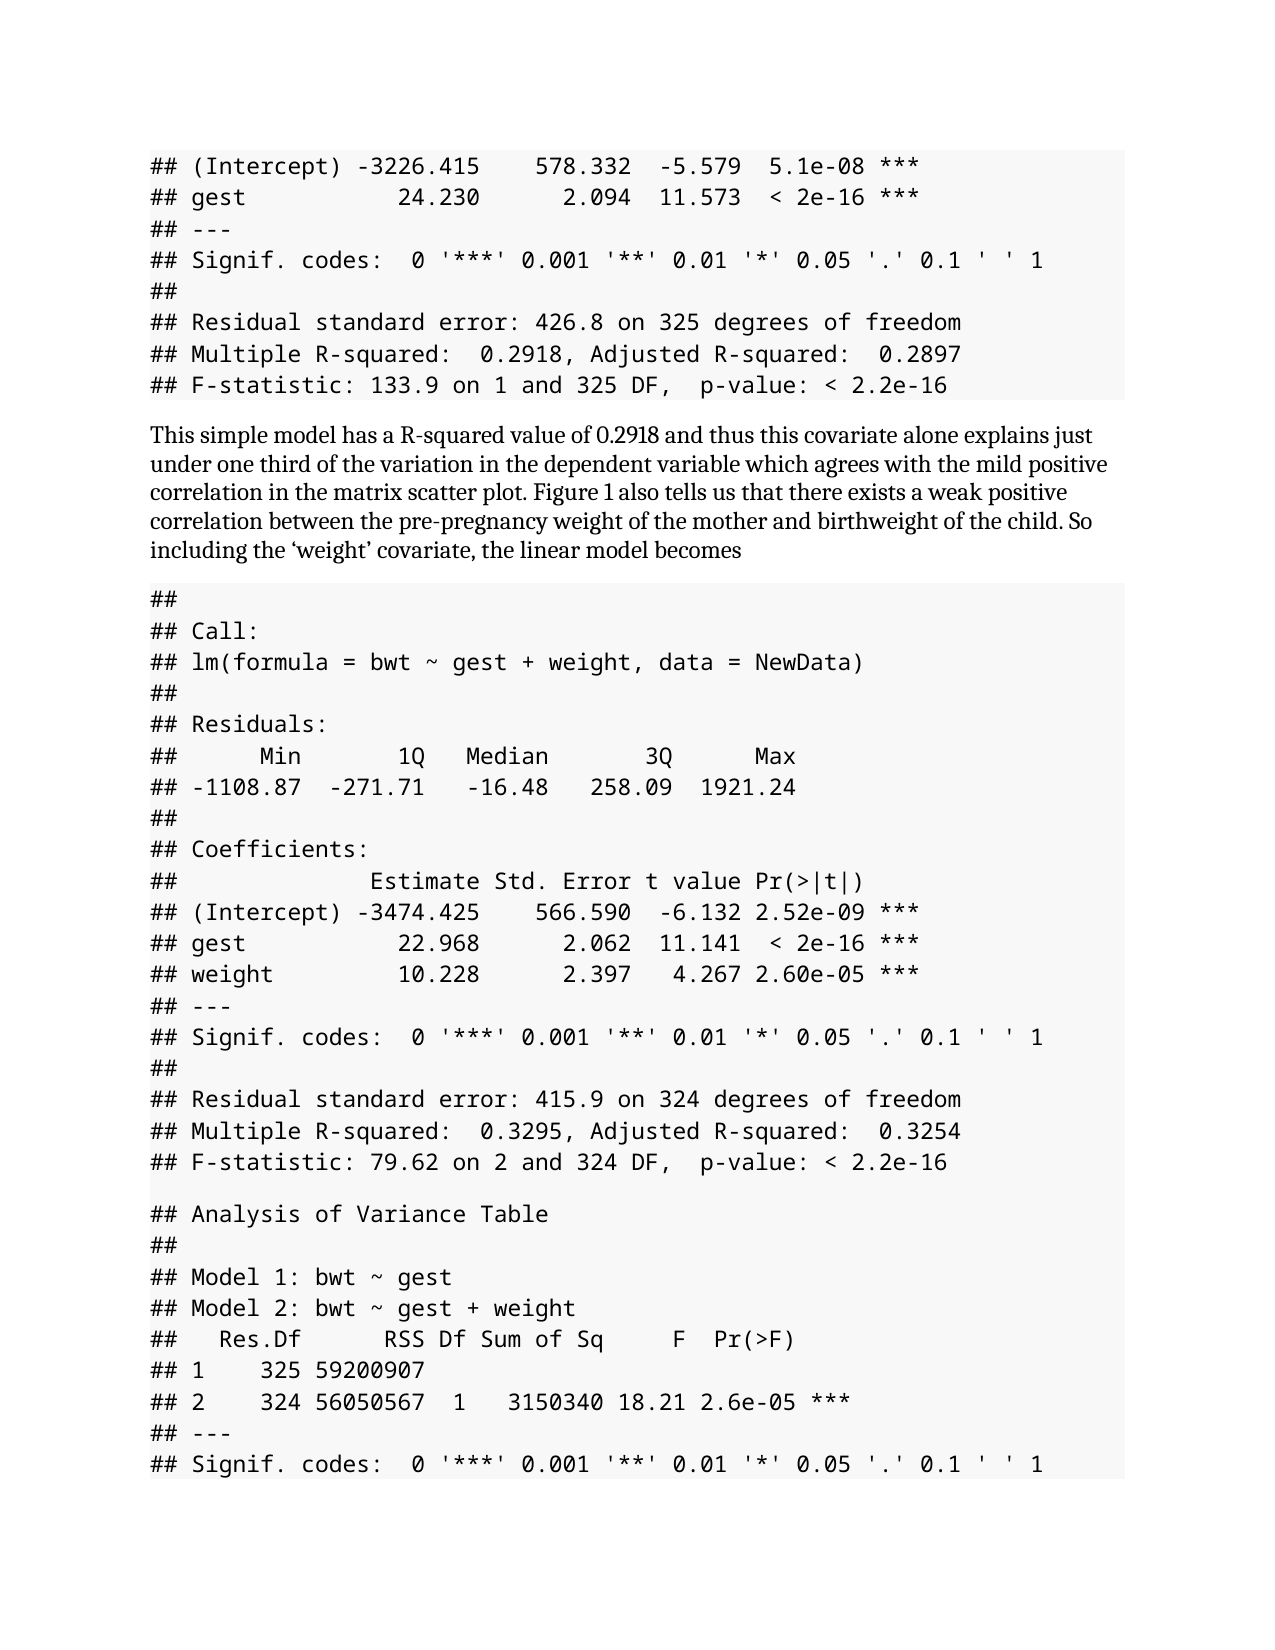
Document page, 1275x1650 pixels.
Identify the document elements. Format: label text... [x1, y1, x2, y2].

text ## Analysis of Variance Table ## ## Model 1: bwt ~ gest ## Model 2: bwt ~ gest + weight ## Res.Df RSS Df Sum of Sq F Pr(>F) ## 1 325 59200907 ## 2 324 56050567 1 3150340 18.21 2.6e-05 *** ## --- ## Signif. codes: 0 '***' 0.001 '**' 0.01 '*' 0.05 '.' 0.1 ' ' 1 [150, 1198, 1125, 1479]
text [150, 150, 1125, 400]
text This simple model has a R-squared value of 0.2918 and thus this covariate alone explains just under one third of the variation in the dependent variable which agrees with the mild positive correlation in the matrix scatter plot. Figure 1 also tells us that there exists a weak positive correlation between the pre-pregnancy weight of the mother and birthweight of the child. So including the ‘weight’ covariate, the linear model becomes [150, 421, 1125, 564]
text ## ## Call: ## lm(formula = bwt ~ gest + weight, data = NewData) ## ## Residuals: ## Min 1Q Median 3Q Max ## -1108.87 -271.71 -16.48 258.09 1921.24 ## ## Coefficients: ## Estimate Std. Error t value Pr(>|t|) ## (Intercept) -3474.425 566.590 -6.132 2.52e-09 *** ## gest 22.968 2.062 11.141 < 2e-16 *** ## weight 10.228 2.397 4.267 2.60e-05 *** ## --- ## Signif. codes: 0 '***' 0.001 '**' 0.01 '*' 0.05 '.' 0.1 ' ' 1 ## ## Residual standard error: 415.9 on 324 degrees of freedom ## Multiple R-squared: 0.3295, Adjusted R-squared: 0.3254 ## F-statistic: 79.62 on 2 and 324 DF, p-value: < 2.2e-16 [150, 583, 1125, 1177]
